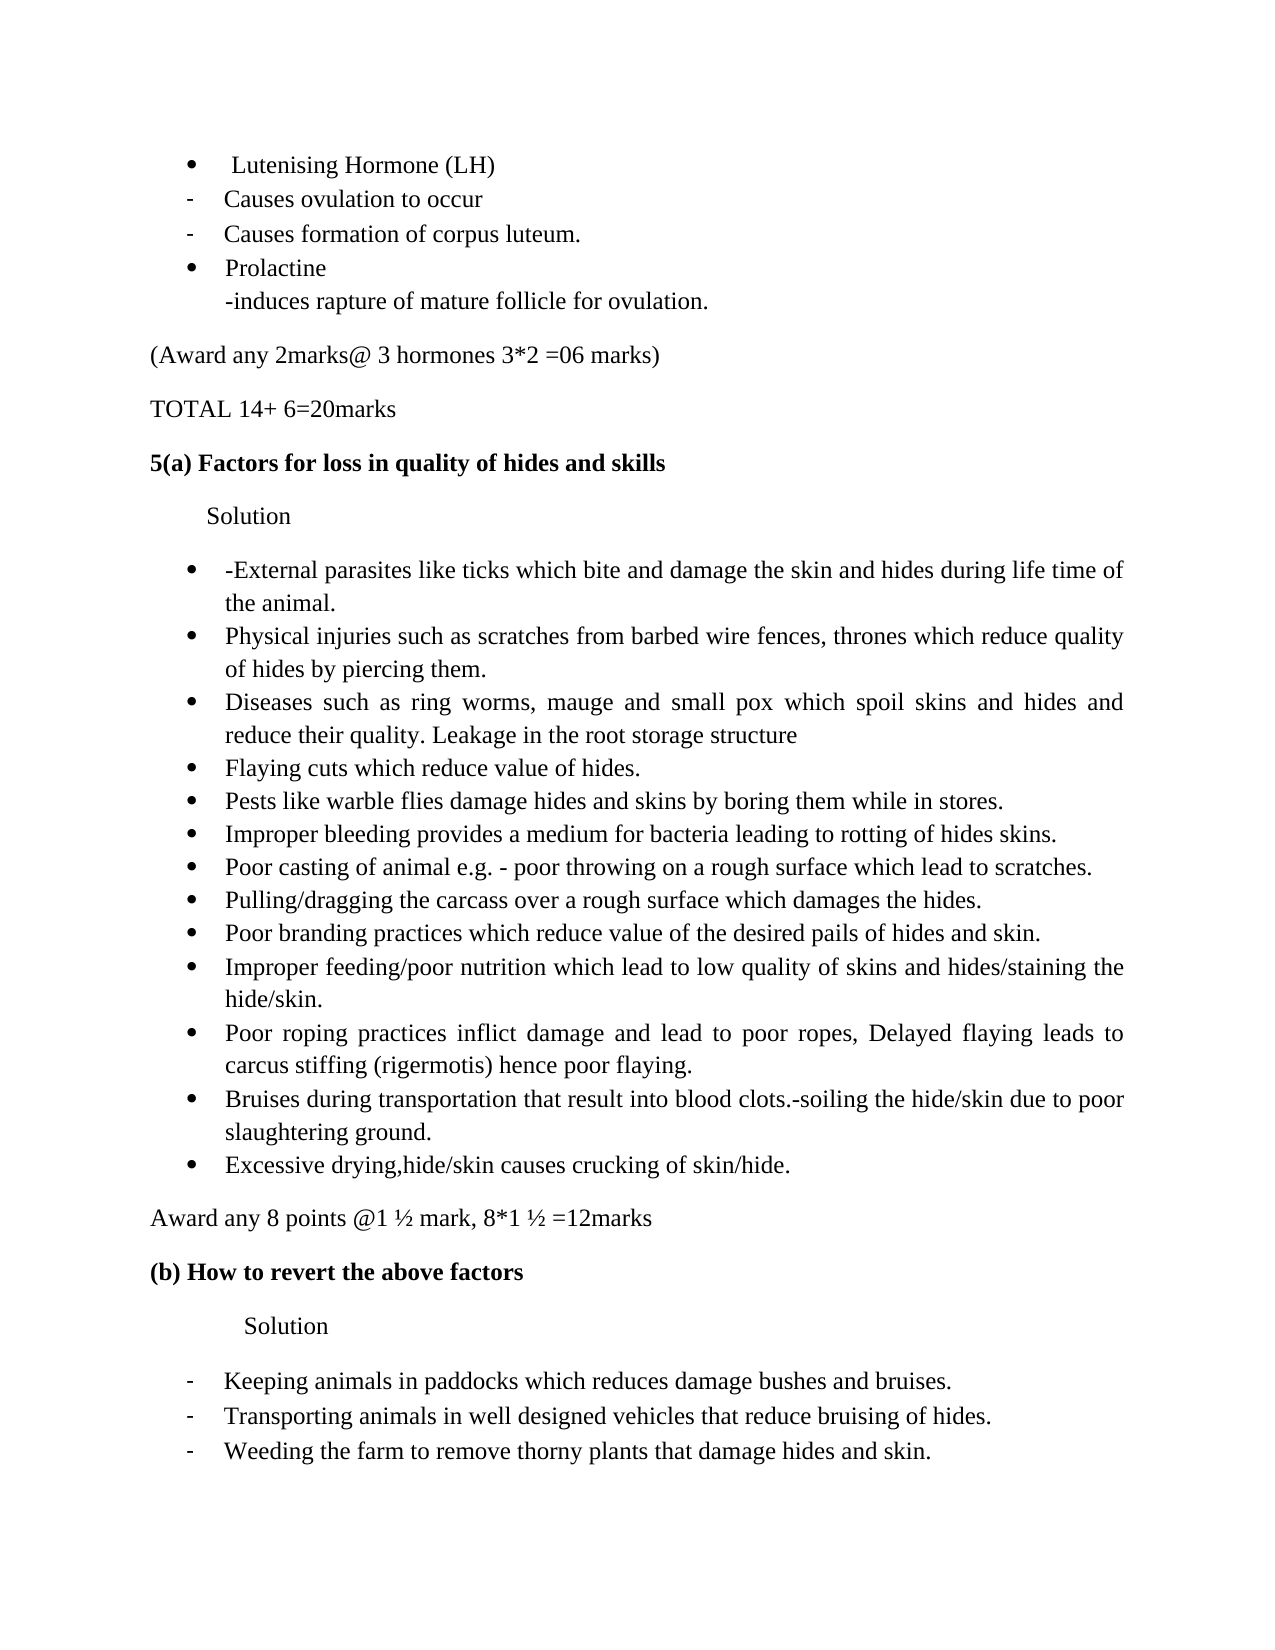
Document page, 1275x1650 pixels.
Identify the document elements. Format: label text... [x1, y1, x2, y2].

list Bruises during transportation that result into blood clots.-soiling the hide/skin due to poor slaughtering ground. [187, 1084, 1125, 1145]
text 5(a) Factors for loss in quality of hides and skills [150, 448, 1125, 476]
text Solution [150, 501, 1125, 530]
list Excessive drying,hide/skin causes crucking of skin/hide. [187, 1150, 1125, 1178]
list Keeping animals in paddocks which reduces damage bushes and bruises. [186, 1365, 1125, 1396]
text Solution [150, 1311, 1125, 1340]
list -External parasites like ticks which bite and damage the skin and hides during life time of the animal. [187, 555, 1125, 617]
list Pests like warble flies damage hides and skins by boring them while in stores. [187, 786, 1125, 815]
list Flaying cuts which reduce value of hides. [187, 753, 1125, 782]
list Poor branding practices which reduce value of the desired pails of hides and skin. [187, 918, 1125, 947]
list -induces rapture of mature follicle for ovulation. [225, 286, 1125, 315]
list Improper feeding/poor nutrition which lead to low quality of skins and hides/staining the hide/skin. [187, 952, 1125, 1013]
list Poor roping practices inflict damage and lead to poor ropes, Delayed flaying leads to carcus stiffing (rigermotis) hence poor flaying. [187, 1018, 1125, 1079]
list Weeding the farm to remove thorny plants that damage hides and skin. [186, 1435, 1125, 1466]
text Award any 8 points @1 ½ mark, 8*1 ½ =12marks [150, 1203, 1125, 1232]
list Lutenising Hormone (LH) [187, 150, 1125, 179]
list Transporting animals in well designed vehicles that reduce bruising of hides. [186, 1400, 1125, 1431]
list Pulling/dragging the carcass over a rough surface which damages the hides. [187, 886, 1125, 914]
list Physical injuries such as scratches from barbed wire fences, thrones which reduce quality of hides by piercing them. [187, 621, 1125, 683]
list Poor casting of animal e.g. - poor throwing on a rough surface which lead to scratches. [187, 852, 1125, 881]
list Prolactine [187, 253, 1125, 282]
list Diseases such as ring worms, mauge and small pox which spoil skins and hides and reduce their quality. Leakage in the root storage structure [187, 687, 1125, 749]
text (b) How to revert the above factors [150, 1257, 1125, 1286]
list Improper bleeding provides a medium for bacteria leading to rotting of hides skins. [187, 819, 1125, 848]
text (Award any 2marks@ 3 hormones 3*2 =06 marks) [150, 340, 1125, 369]
list Causes ovulation to occur [186, 183, 1125, 213]
list Causes formation of corpus luteum. [186, 218, 1125, 248]
text TOTAL 14+ 6=20marks [150, 394, 1125, 422]
